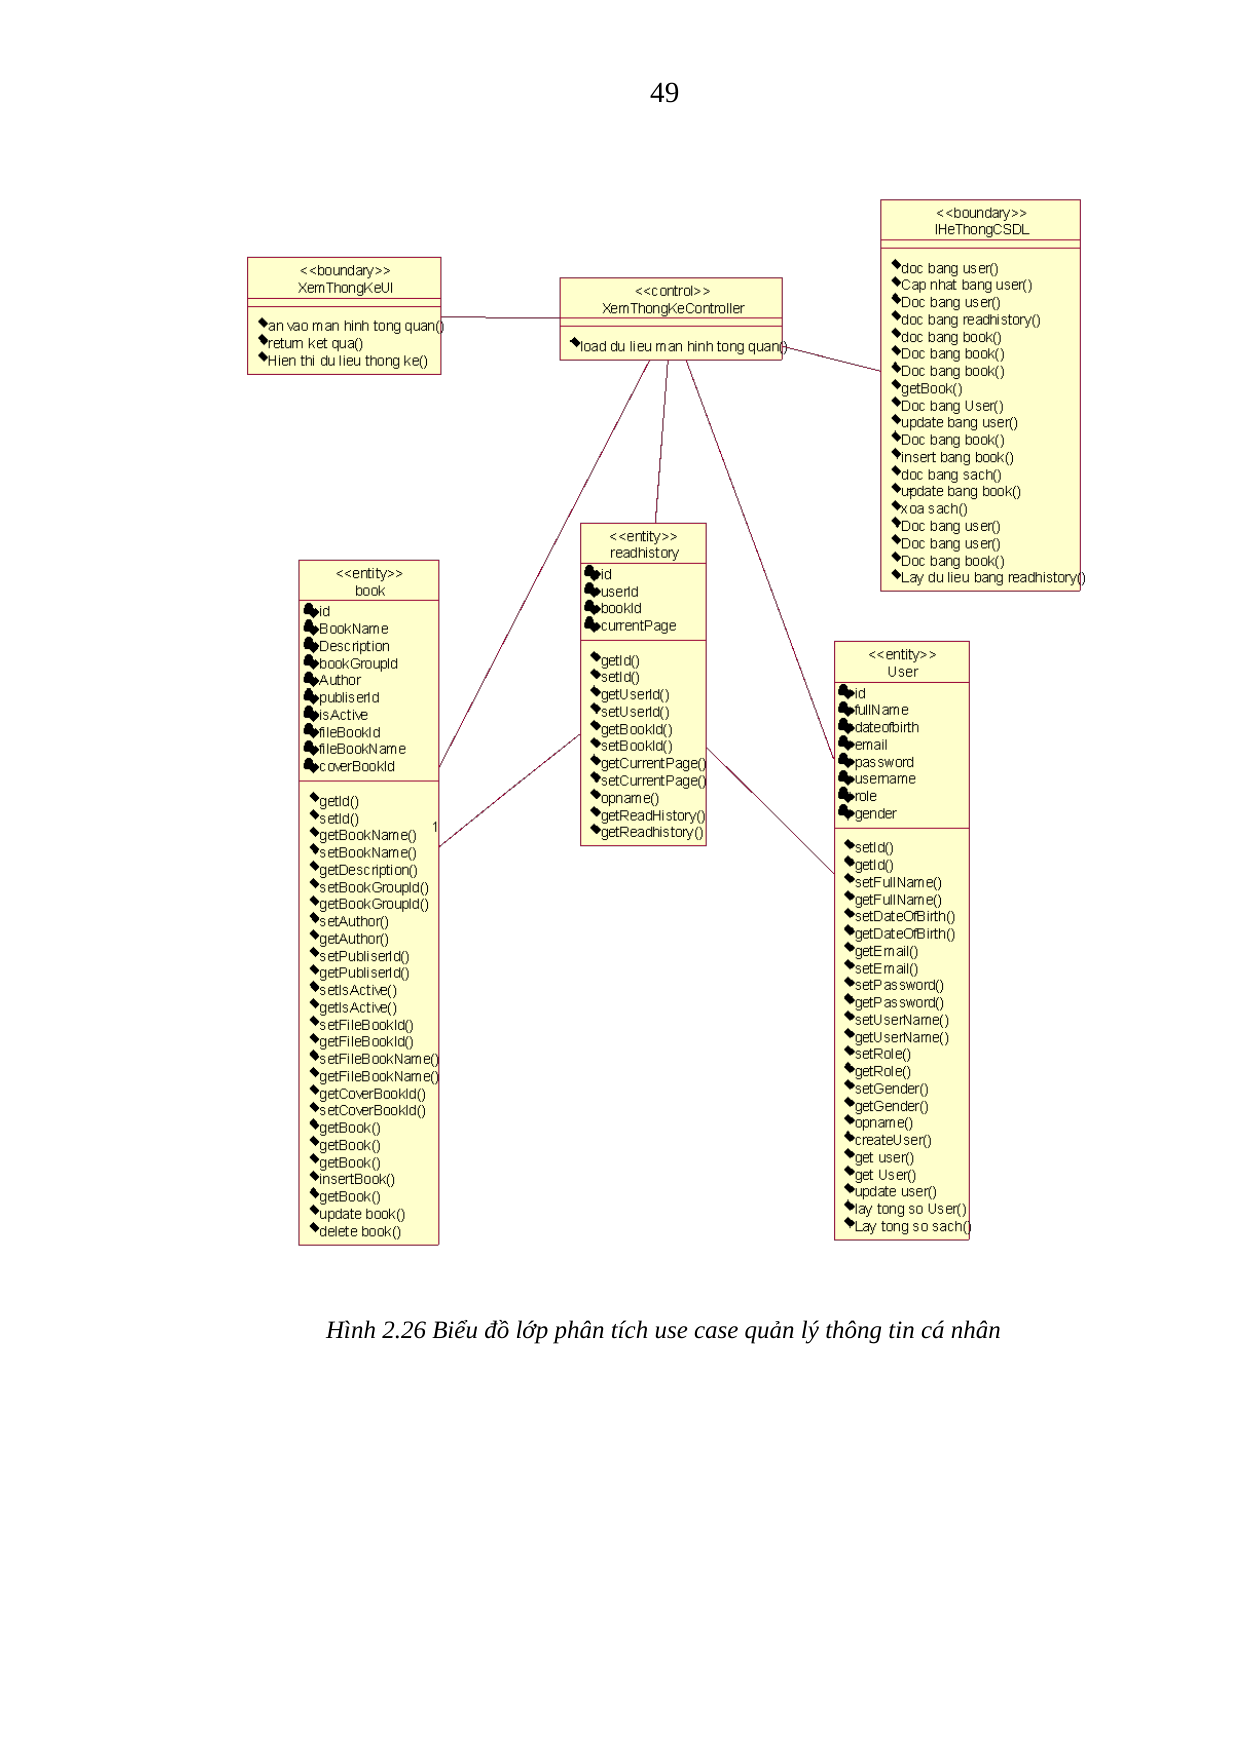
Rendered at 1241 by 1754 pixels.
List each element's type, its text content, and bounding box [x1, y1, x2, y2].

picture [206, 147, 1123, 1298]
text Hình 2.26 Biểu đồ lớp phân tích use case quản lý thông tin cá nhân [207, 1315, 1122, 1343]
